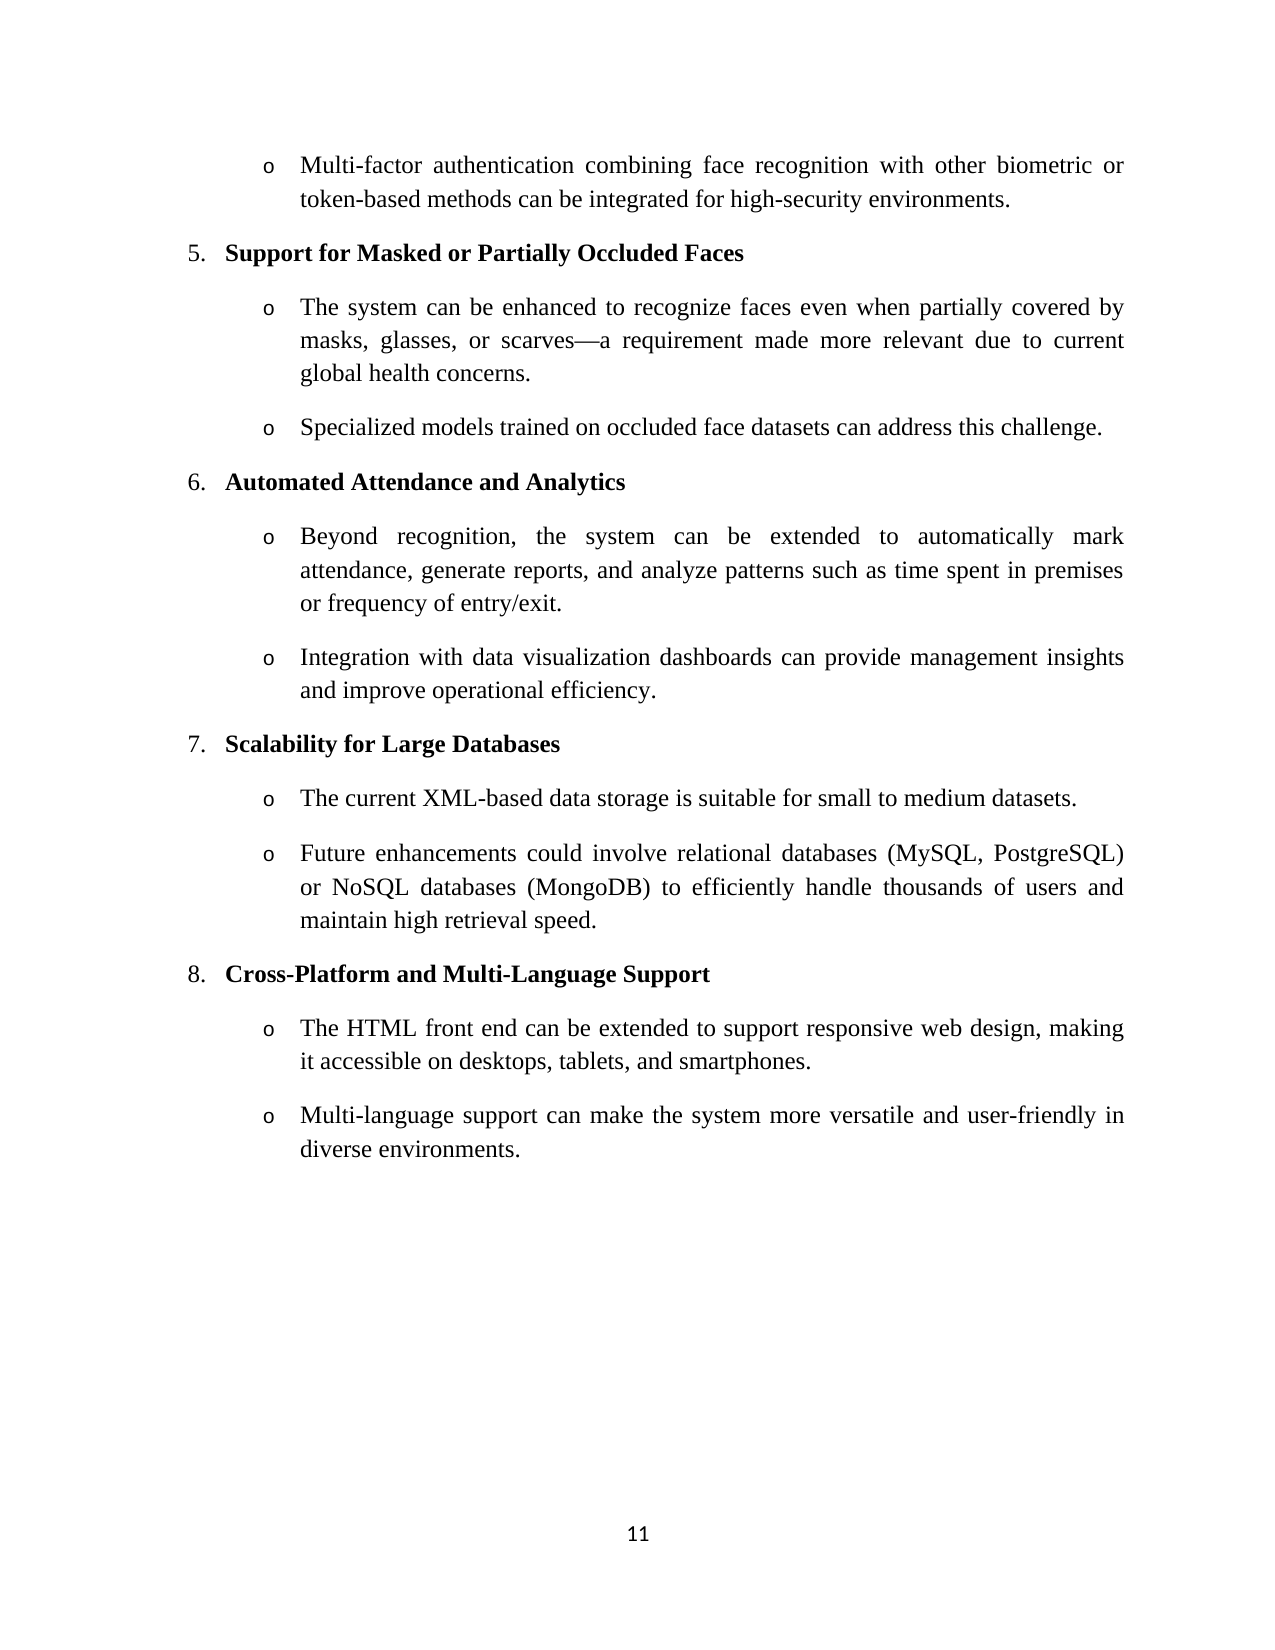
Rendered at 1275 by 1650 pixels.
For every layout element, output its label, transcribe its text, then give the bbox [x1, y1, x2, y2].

list The current XML-based data storage is suitable for small to medium datasets. [262, 783, 1125, 813]
list Multi-language support can make the system more versatile and user-friendly in diverse environments. [262, 1100, 1125, 1163]
list Future enhancements could involve relational databases (MySQL, PostgreSQL) or NoSQL databases (MongoDB) to efficiently handle thousands of users and maintain high retrieval speed. [262, 838, 1125, 934]
list Integration with data visualization dashboards can provide management insights and improve operational efficiency. [262, 642, 1125, 704]
list The HTML front end can be extended to support responsive web design, making it accessible on desktops, tablets, and smartphones. [262, 1013, 1125, 1075]
list Automated Attendance and Analytics [187, 467, 1125, 496]
list Beyond recognition, the system can be extended to automatically mark attendance, generate reports, and analyze patterns such as time spent in premises or frequency of entry/exit. [262, 521, 1125, 617]
list Cross-Platform and Multi-Language Support [187, 959, 1125, 987]
list Specialized models trained on occluded face datasets can address this challenge. [262, 412, 1125, 442]
list Multi-factor authentication combining face recognition with other biometric or token-based methods can be integrated for high-security environments. [262, 150, 1125, 213]
list Support for Masked or Partially Occluded Faces [187, 238, 1125, 266]
list Scalability for Large Databases [187, 729, 1125, 758]
list The system can be enhanced to recognize faces even when partially covered by masks, glasses, or scarves—a requirement made more relevant due to current global health concerns. [262, 292, 1125, 387]
